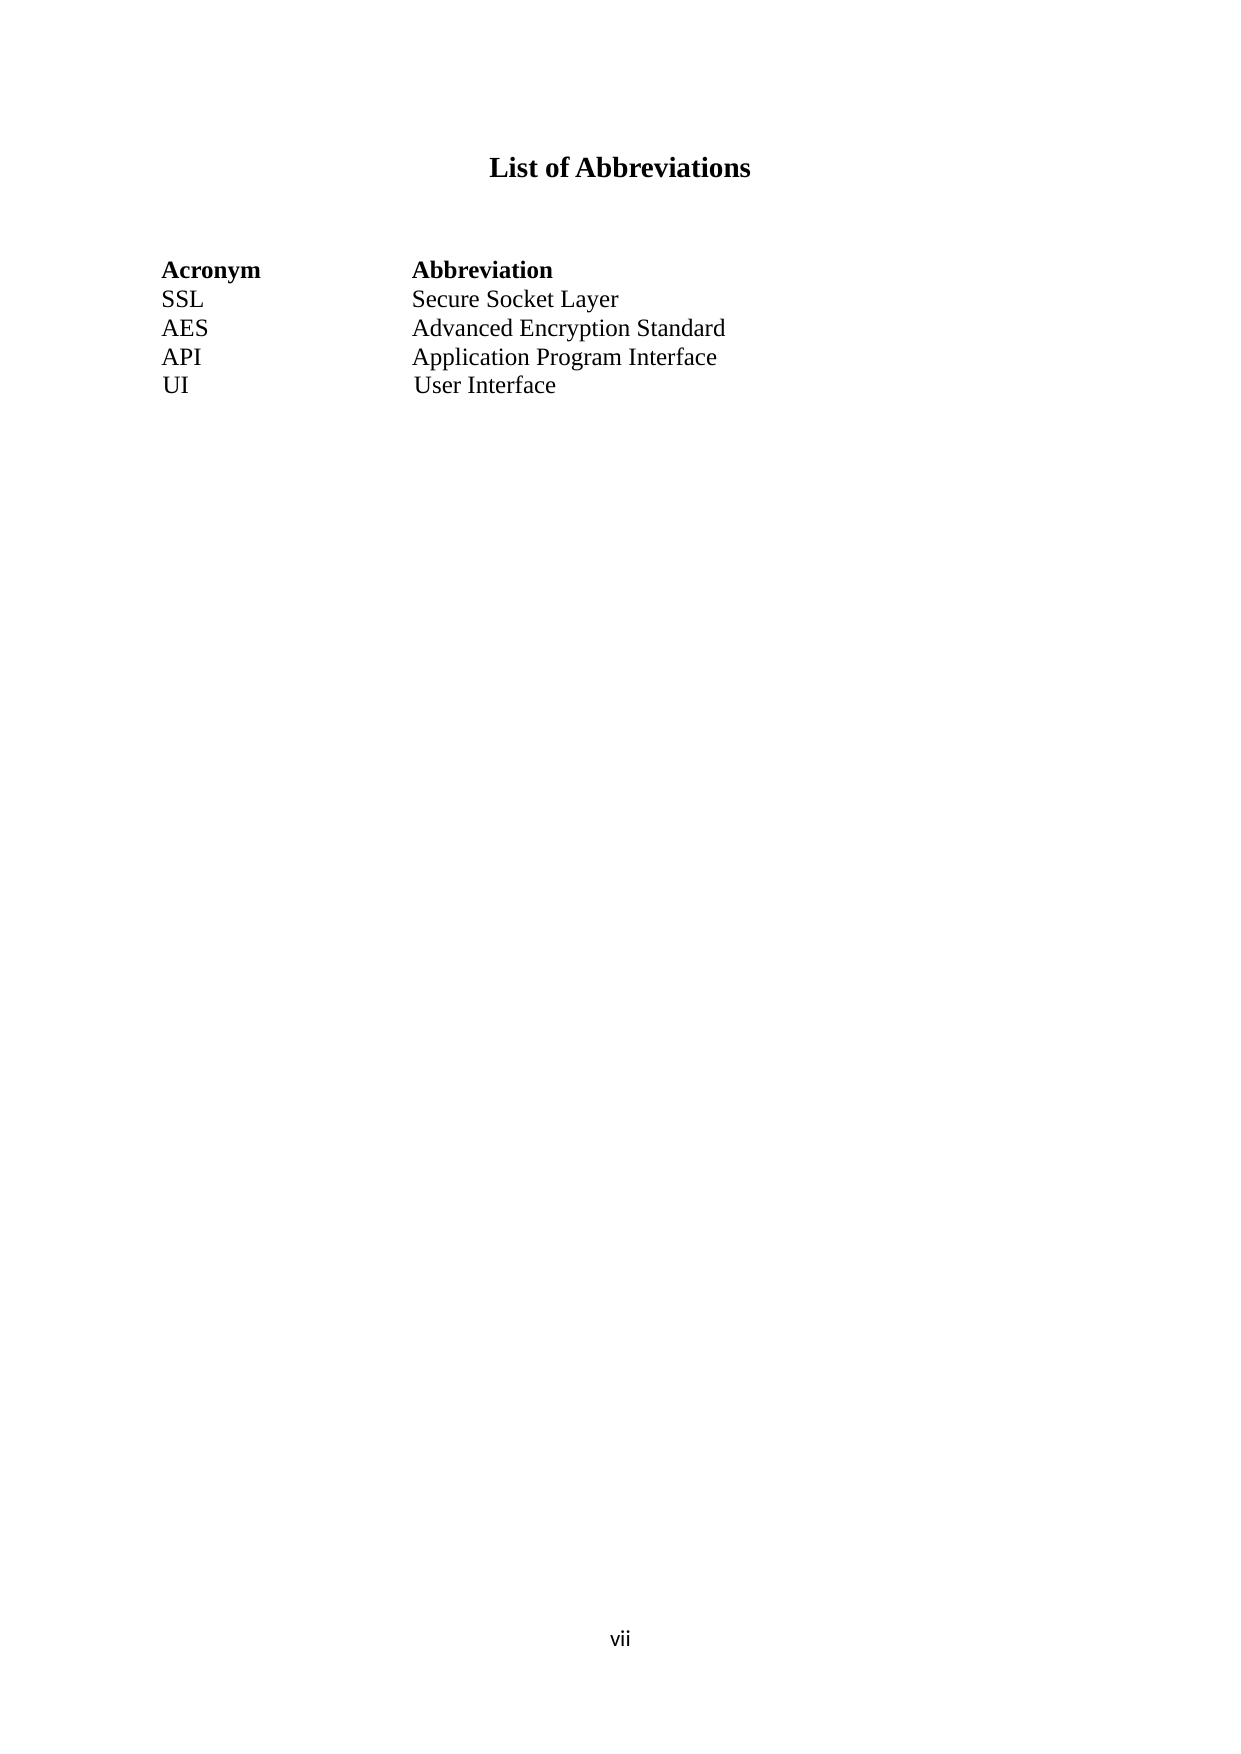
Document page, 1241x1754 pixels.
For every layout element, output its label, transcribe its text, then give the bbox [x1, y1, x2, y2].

table_header Acronym [150, 256, 400, 284]
table_cell SSL [150, 284, 400, 313]
table_cell Secure Socket Layer [400, 284, 1089, 313]
text List of Abbreviations [150, 150, 1090, 183]
table_cell AES [150, 313, 400, 342]
table_cell API [150, 342, 400, 371]
table_header Abbreviation [400, 256, 1089, 284]
text UI User Interface [150, 371, 1090, 399]
table_cell Application Program Interface [400, 342, 1089, 371]
table_cell Advanced Encryption Standard [400, 313, 1089, 342]
